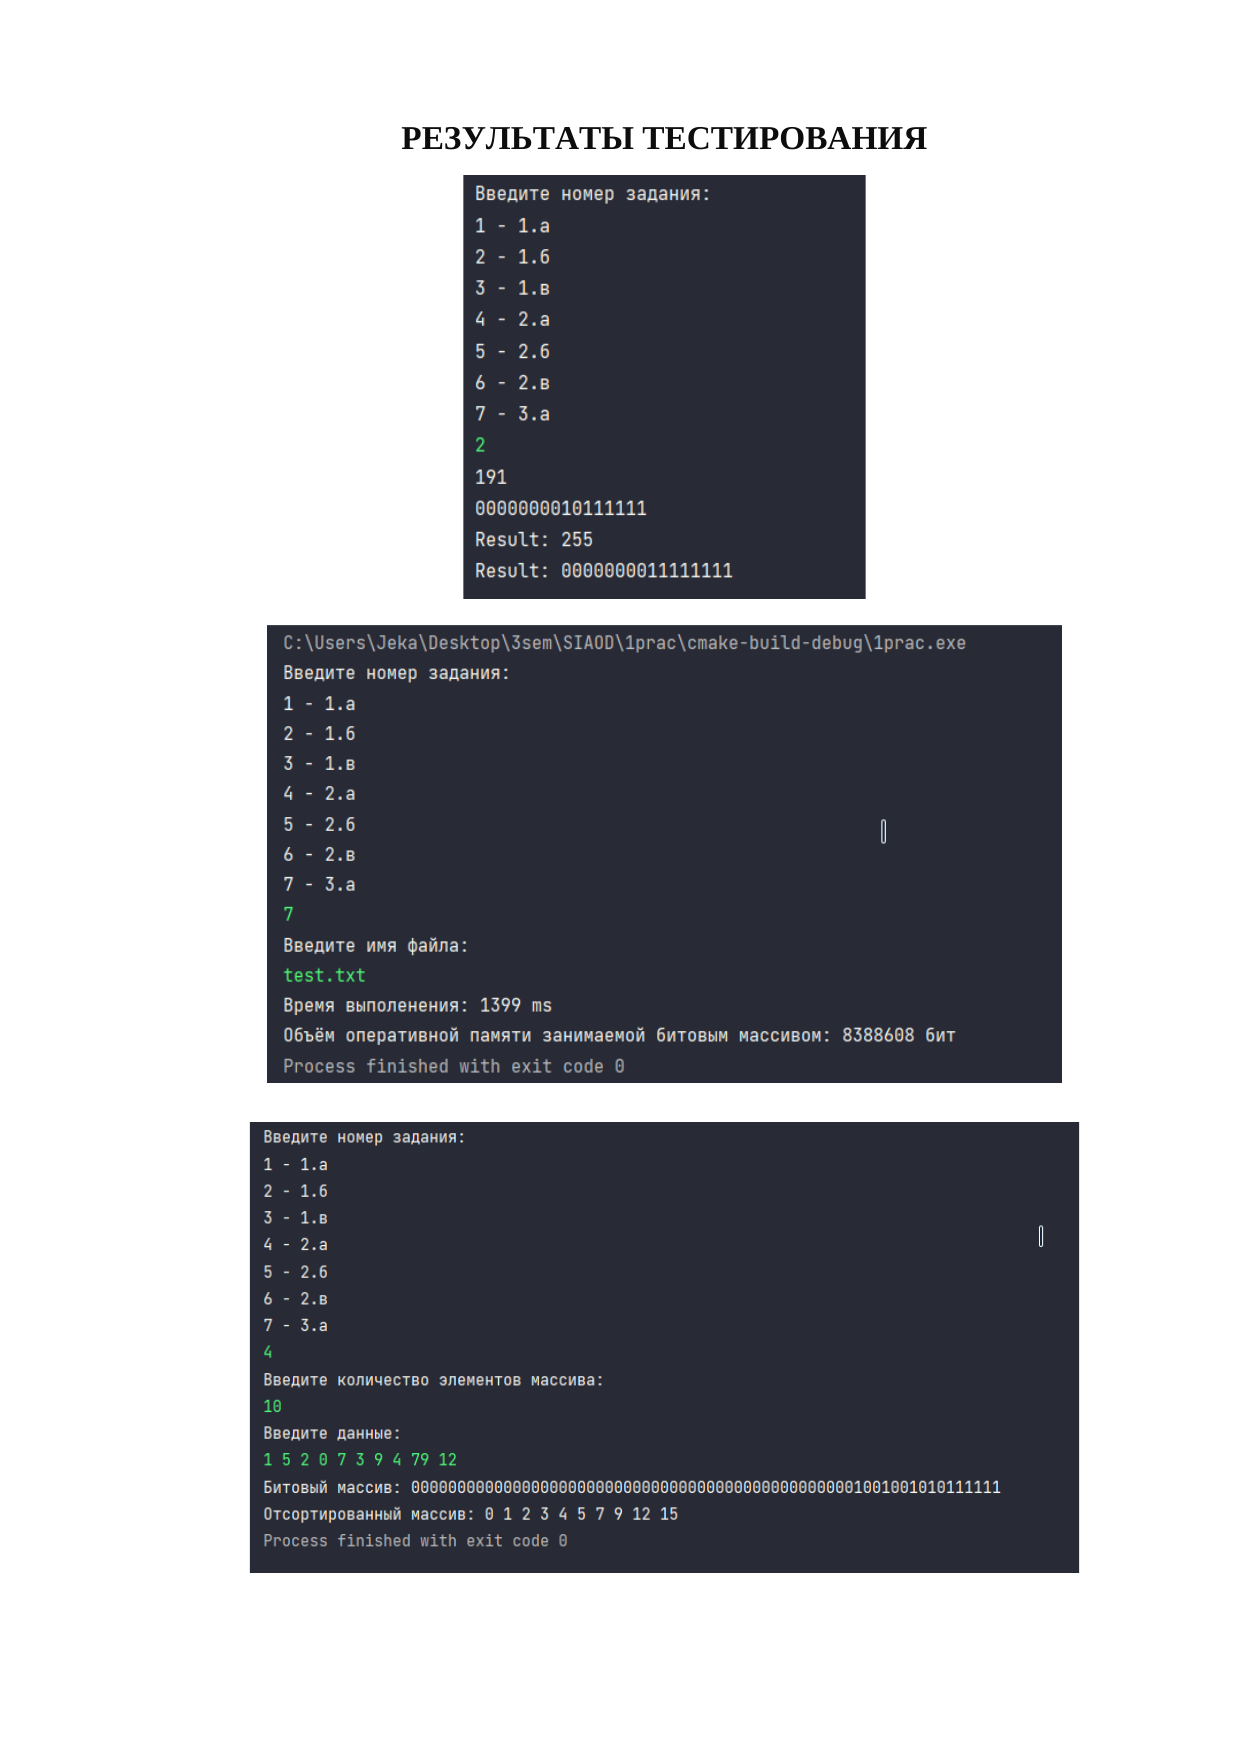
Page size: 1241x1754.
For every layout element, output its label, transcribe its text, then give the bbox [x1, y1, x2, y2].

picture [267, 625, 1062, 1083]
picture [463, 175, 866, 599]
subtitle РЕЗУЛЬТАТЫ ТЕСТИРОВАНИЯ [177, 118, 1152, 156]
picture [249, 1122, 1080, 1573]
